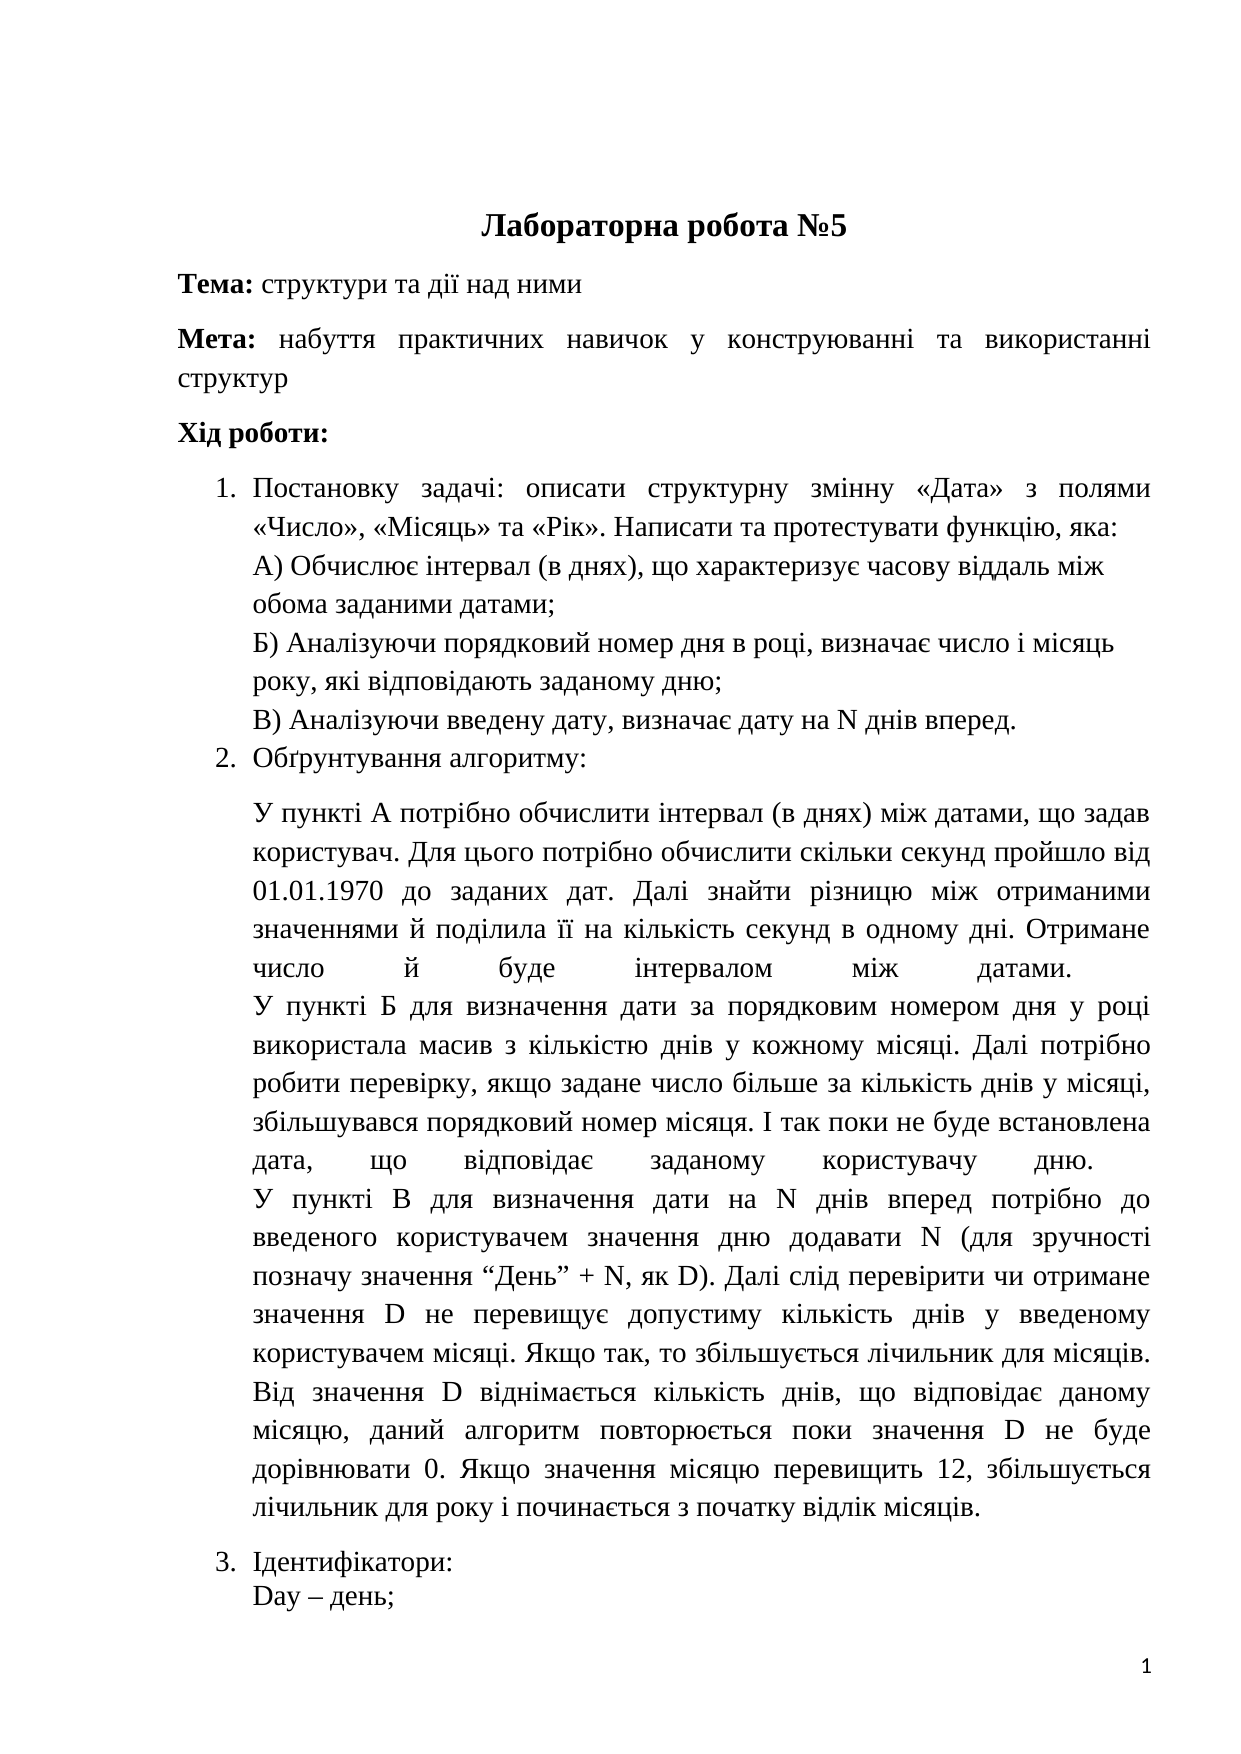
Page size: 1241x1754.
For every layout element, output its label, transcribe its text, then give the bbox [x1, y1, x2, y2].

list Постановку задачі: описати структурну змінну «Дата» з полями «Число», «Місяць» та «Рік». Написати та протестувати функцію, яка: [215, 471, 1152, 543]
text Лабораторна робота №5 [177, 206, 1152, 244]
text Тема: структури та дії над ними [177, 266, 1152, 300]
text У пункті А потрібно обчислити інтервал (в днях) між датами, що задав користувач. Для цього потрібно обчислити скільки секунд пройшло від 01.01.1970 до заданих дат. Далі знайти різницю між отриманими значеннями й поділила її на кількість секунд в одному дні. Отримане число й буде інтервалом між датами. У пункті Б для визначення дати за порядковим номером дня у році використала масив з кількістю днів у кожному місяці. Далі потрібно робити перевірку, якщо задане число більше за кількість днів у місяці, збільшувався порядковий номер місяця. І так поки не буде встановлена дата, що відповідає заданому користувачу дню. У пункті В для визначення дати на N днів вперед потрібно до введеного користувачем значення дню додавати N (для зручності позначу значення “День” + N, як D). Далі слід перевірити чи отримане значення D не перевищує допустиму кількість днів у введеному користувачем місяці. Якщо так, то збільшується лічильник для місяців. Від значення D віднімається кількість днів, що відповідає даному місяцю, даний алгоритм повторюється поки значення D не буде дорівнювати 0. Якщо значення місяцю перевищить 12, збільшується лічильник для року і починається з початку відлік місяців. [252, 796, 1152, 1523]
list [215, 1544, 1152, 1612]
text Хід роботи: [177, 415, 1152, 449]
list Обґрунтування алгоритму: [215, 740, 1152, 774]
text А) Обчислює інтервал (в днях), що характеризує часову віддаль між обома заданими датами; Б) Аналізуючи порядковий номер дня в році, визначає число і місяць року, які відповідають заданому дню; В) Аналізуючи введену дату, визначає дату на N днів вперед. [252, 548, 1152, 735]
text Мета: набуття практичних навичок у конструюванні та використанні структур [177, 322, 1152, 394]
